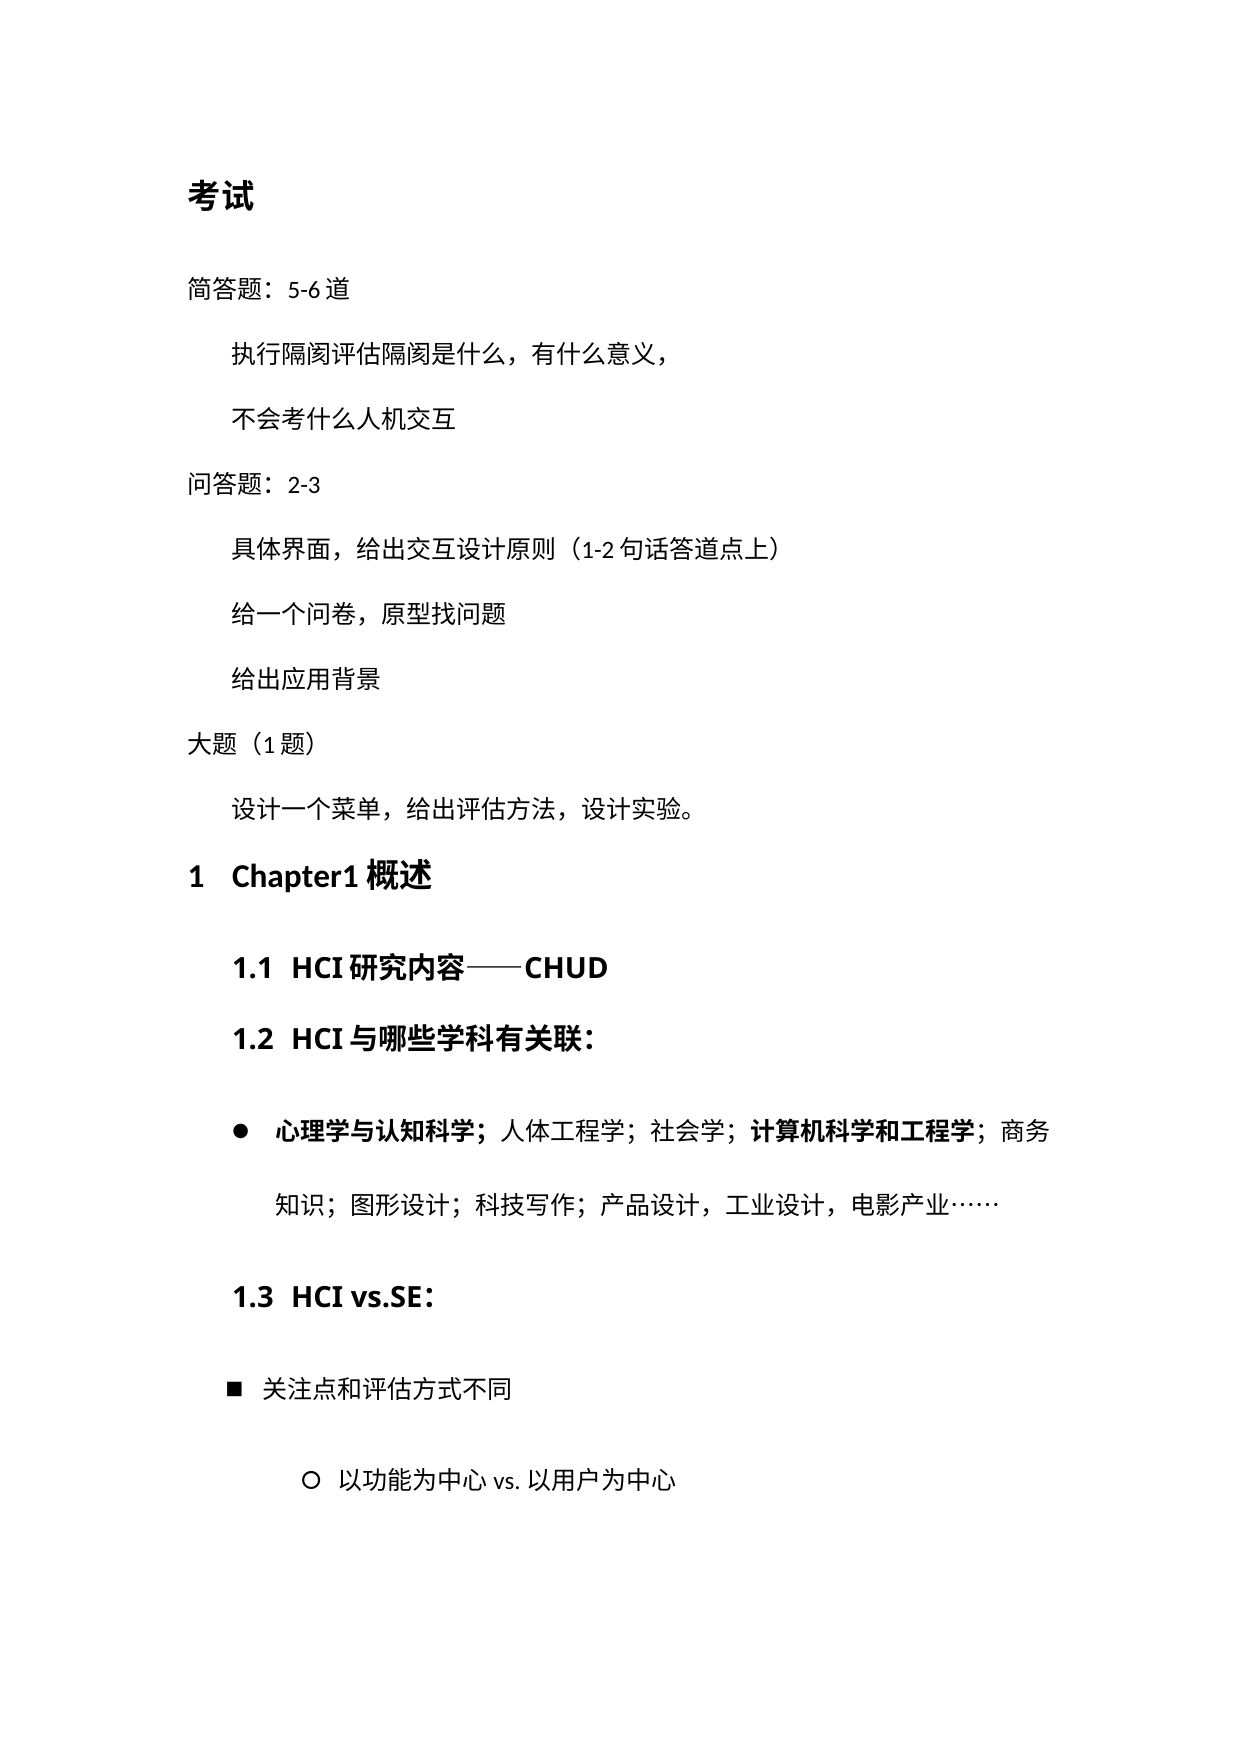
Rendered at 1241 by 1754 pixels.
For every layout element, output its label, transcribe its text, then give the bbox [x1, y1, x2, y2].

list 以功能为中心 vs. 以用户为中心 [300, 1446, 1053, 1511]
text 执行隔阂评估隔阂是什么，有什么意义， [231, 320, 1053, 385]
text 具体界面，给出交互设计原则（1-2句话答道点上） [231, 515, 1053, 580]
text 设计一个菜单，给出评估方法，设计实验。 [187, 775, 1053, 840]
subtitle HCI研究内容——CHUD [232, 933, 1053, 998]
text 问答题：2-3 [187, 450, 1053, 515]
list 关注点和评估方式不同 [225, 1355, 1053, 1420]
text 给一个问卷，原型找问题 [231, 580, 1053, 645]
subtitle HCI vs.SE： [232, 1262, 1053, 1327]
text 给出应用背景 [231, 645, 1053, 710]
subtitle Chapter1 概述 [187, 840, 1053, 905]
text 不会考什么人机交互 [231, 385, 1053, 450]
subtitle HCI与哪些学科有关联： [232, 1004, 1053, 1069]
text 大题（1题） [187, 710, 1053, 775]
text 简答题：5-6道 [187, 255, 1053, 320]
subtitle 考试 [187, 162, 1053, 227]
list 心理学与认知科学；人体工程学；社会学；计算机科学和工程学；商务知识；图形设计；科技写作；产品设计，工业设计，电影产业…… [231, 1097, 1053, 1236]
